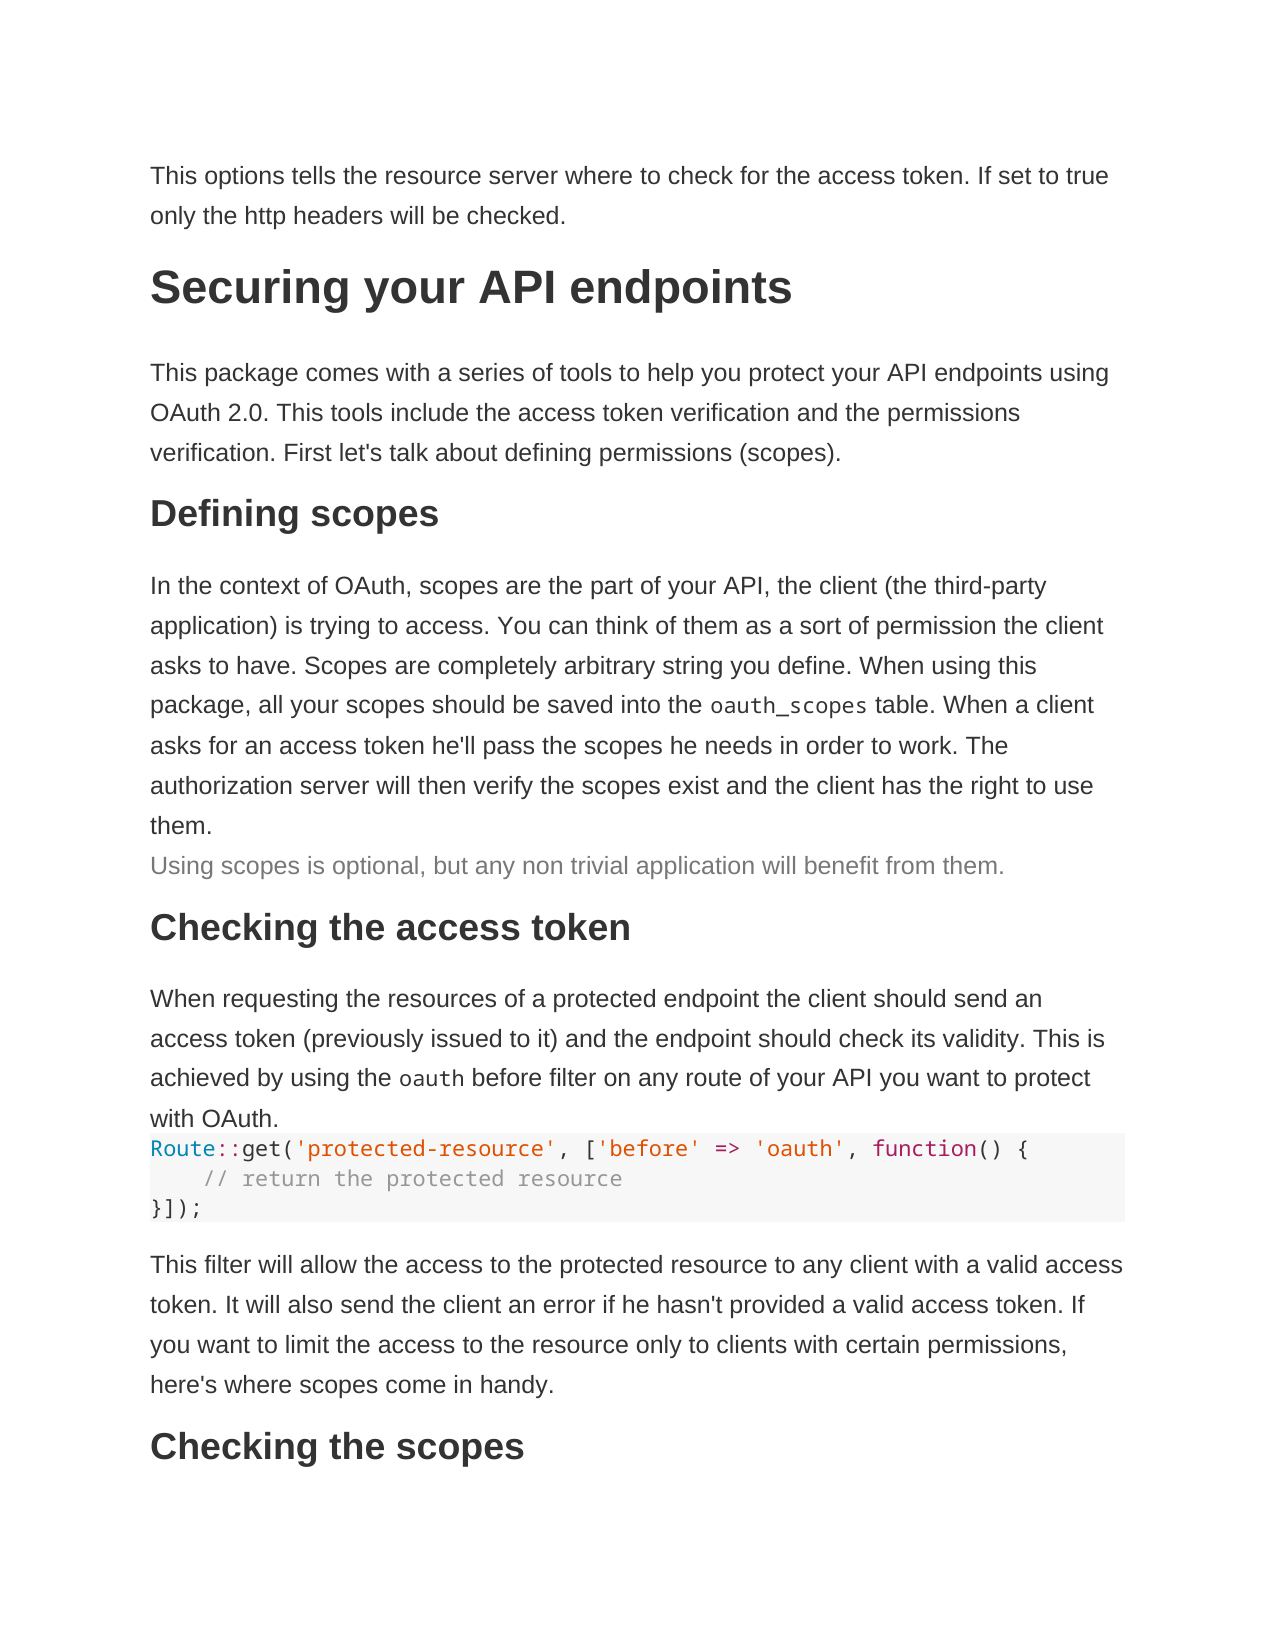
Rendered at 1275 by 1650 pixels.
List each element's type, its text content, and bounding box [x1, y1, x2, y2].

text Checking the scopes [150, 1424, 1125, 1467]
text This options tells the resource server where to check for the access token. If set to true only the http headers will be checked. [150, 150, 1125, 230]
text In the context of OAuth, scopes are the part of your API, the client (the third-party application) is trying to access. You can think of them as a sort of permission the client asks to have. Scopes are completely arbitrary string you define. When using this package, all your scopes should be saved into the oauth_scopes table. When a client asks for an access token he'll pass the scopes he needs in order to work. The authorization server will then verify the scopes exist and the client has the right to use them. [150, 560, 1125, 840]
subtitle Securing your API endpoints [150, 259, 891, 313]
text }]); [150, 1192, 1125, 1222]
text This package comes with a series of tools to help you protect your API endpoints using OAuth 2.0. This tools include the access token verification and the permissions verification. First let's talk about defining permissions (scopes). [150, 347, 1125, 467]
text This filter will allow the access to the protected resource to any client with a valid access token. It will also send the client an error if he hasn't provided a valid access token. If you want to limit the access to the resource only to clients with certain permissions, here's where scopes come in handy. [150, 1239, 1125, 1399]
text Route::get('protected-resource', ['before' => 'oauth', function() { [150, 1133, 1125, 1163]
text Using scopes is optional, but any non trivial application will benefit from them. [150, 840, 1125, 880]
text Defining scopes [150, 492, 1125, 535]
text // return the protected resource [150, 1163, 1125, 1192]
text Checking the access token [150, 905, 1125, 948]
text When requesting the resources of a protected endpoint the client should send an access token (previously issued to it) and the endpoint should check its validity. This is achieved by using the oauth before filter on any route of your API you want to protect with OAuth. [150, 973, 1125, 1133]
